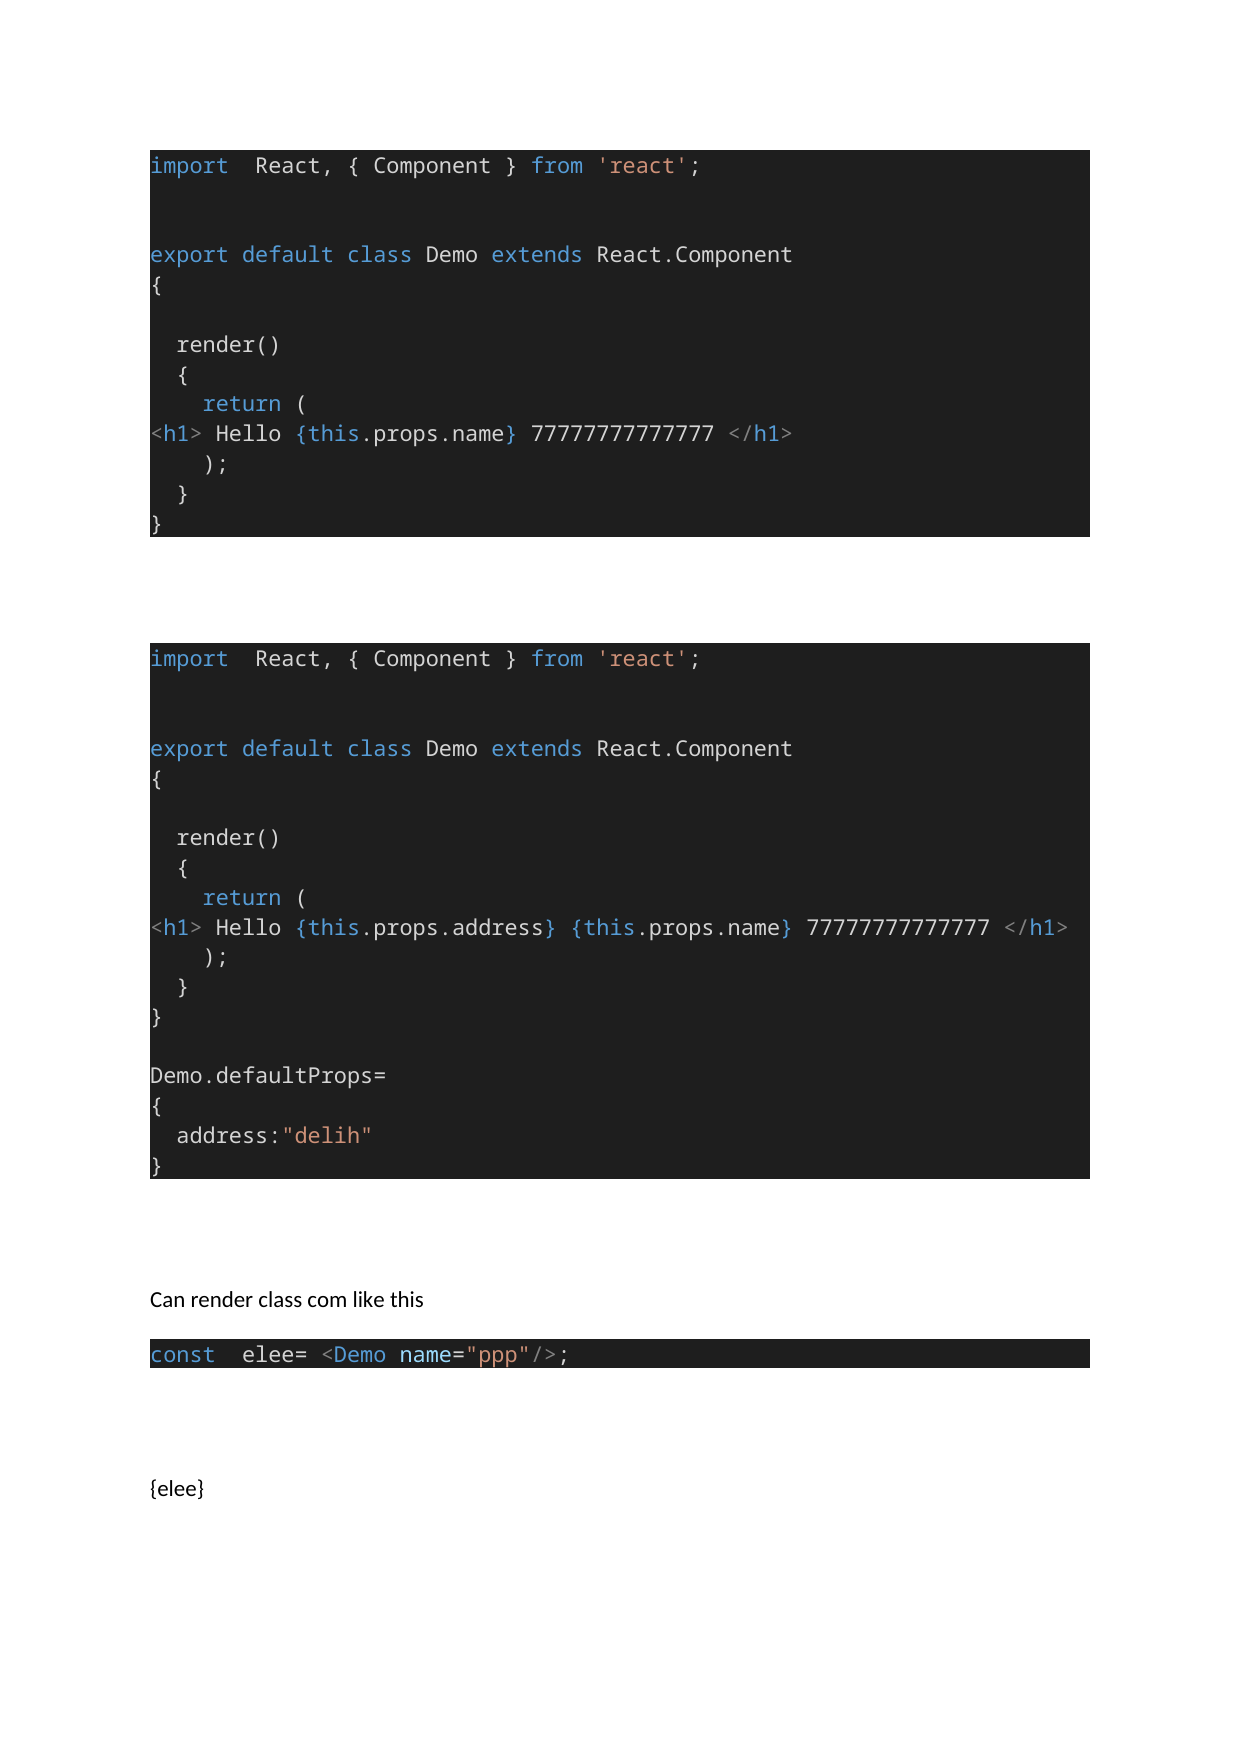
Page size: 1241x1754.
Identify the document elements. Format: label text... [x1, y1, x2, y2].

text export default class Demo extends React.Component [150, 239, 1090, 269]
text { [150, 358, 1090, 388]
text import React, { Component } from 'react'; [150, 643, 1090, 673]
text <h1> Hello {this.props.name} 77777777777777 </h1> [150, 418, 1090, 448]
text render() [150, 822, 1090, 852]
text render() [150, 329, 1090, 358]
text } [150, 1150, 1090, 1179]
text } [150, 1001, 1090, 1031]
text address:"delih" [150, 1120, 1090, 1150]
text export default class Demo extends React.Component [150, 733, 1090, 762]
text Can render class com like this [150, 1286, 1090, 1314]
text ); [150, 941, 1090, 971]
text { [150, 762, 1090, 792]
text { [150, 269, 1090, 299]
text { [150, 1090, 1090, 1120]
text } [150, 507, 1090, 537]
text import React, { Component } from 'react'; [150, 150, 1090, 180]
text {elee} [150, 1474, 1090, 1502]
text <h1> Hello {this.props.address} {this.props.name} 77777777777777 </h1> [150, 911, 1090, 941]
text } [150, 478, 1090, 507]
text } [150, 971, 1090, 1001]
text const elee= <Demo name="ppp"/>; [150, 1339, 1090, 1368]
text ); [150, 448, 1090, 478]
text Demo.defaultProps= [150, 1060, 1090, 1090]
text { [150, 852, 1090, 882]
text return ( [150, 388, 1090, 418]
text return ( [150, 882, 1090, 911]
